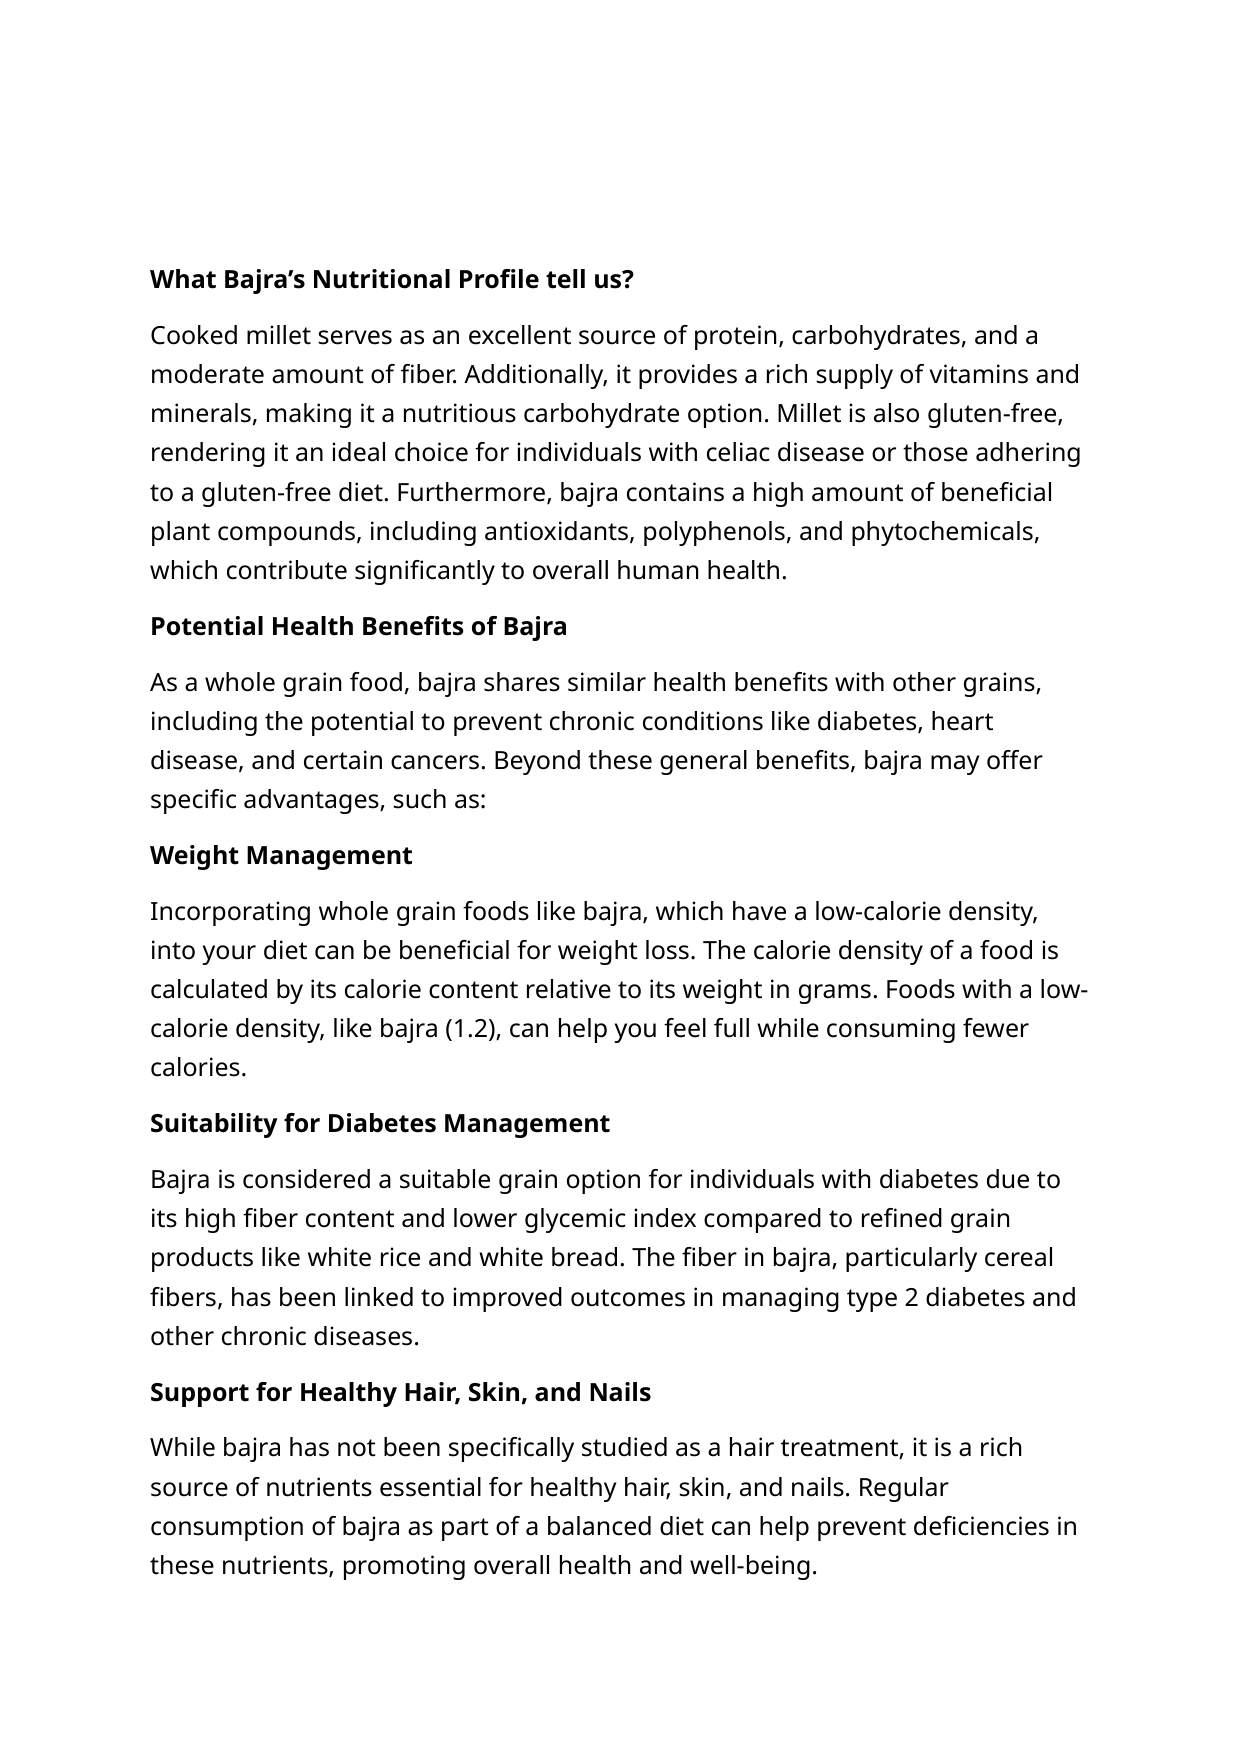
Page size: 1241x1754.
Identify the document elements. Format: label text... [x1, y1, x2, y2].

text What Bajra’s Nutritional Profile tell us? [150, 262, 1090, 296]
text Weight Management [150, 837, 1090, 872]
text As a whole grain food, bajra shares similar health benefits with other grains, including the potential to prevent chronic conditions like diabetes, heart disease, and certain cancers. Beyond these general benefits, bajra may offer specific advantages, such as: [150, 664, 1090, 816]
text Support for Healthy Hair, Skin, and Nails [150, 1374, 1090, 1408]
text Potential Health Benefits of Bajra [150, 608, 1090, 642]
text While bajra has not been specifically studied as a hair treatment, it is a rich source of nutrients essential for healthy hair, skin, and nails. Regular consumption of bajra as part of a balanced diet can help prevent deficiencies in these nutrients, promoting overall health and well-being. [150, 1430, 1090, 1582]
text Cooked millet serves as an excellent source of protein, carbohydrates, and a moderate amount of fiber. Additionally, it provides a rich supply of vitamins and minerals, making it a nutritious carbohydrate option. Millet is also gluten-free, rendering it an ideal choice for individuals with celiac disease or those adhering to a gluten-free diet. Furthermore, bajra contains a high amount of beneficial plant compounds, including antioxidants, polyphenols, and phytochemicals, which contribute significantly to overall human health. [150, 317, 1090, 587]
text Suitability for Diabetes Management [150, 1106, 1090, 1140]
text Bajra is considered a suitable grain option for individuals with diabetes due to its high fiber content and lower glycemic index compared to refined grain products like white rice and white bread. The fiber in bajra, particularly cereal fibers, has been linked to improved outcomes in managing type 2 diabetes and other chronic diseases. [150, 1162, 1090, 1352]
text Incorporating whole grain foods like bajra, which have a low-calorie density, into your diet can be beneficial for weight loss. The calorie density of a food is calculated by its calorie content relative to its weight in grams. Foods with a low-calorie density, like bajra (1.2), can help you feel full while consuming fewer calories. [150, 893, 1090, 1084]
